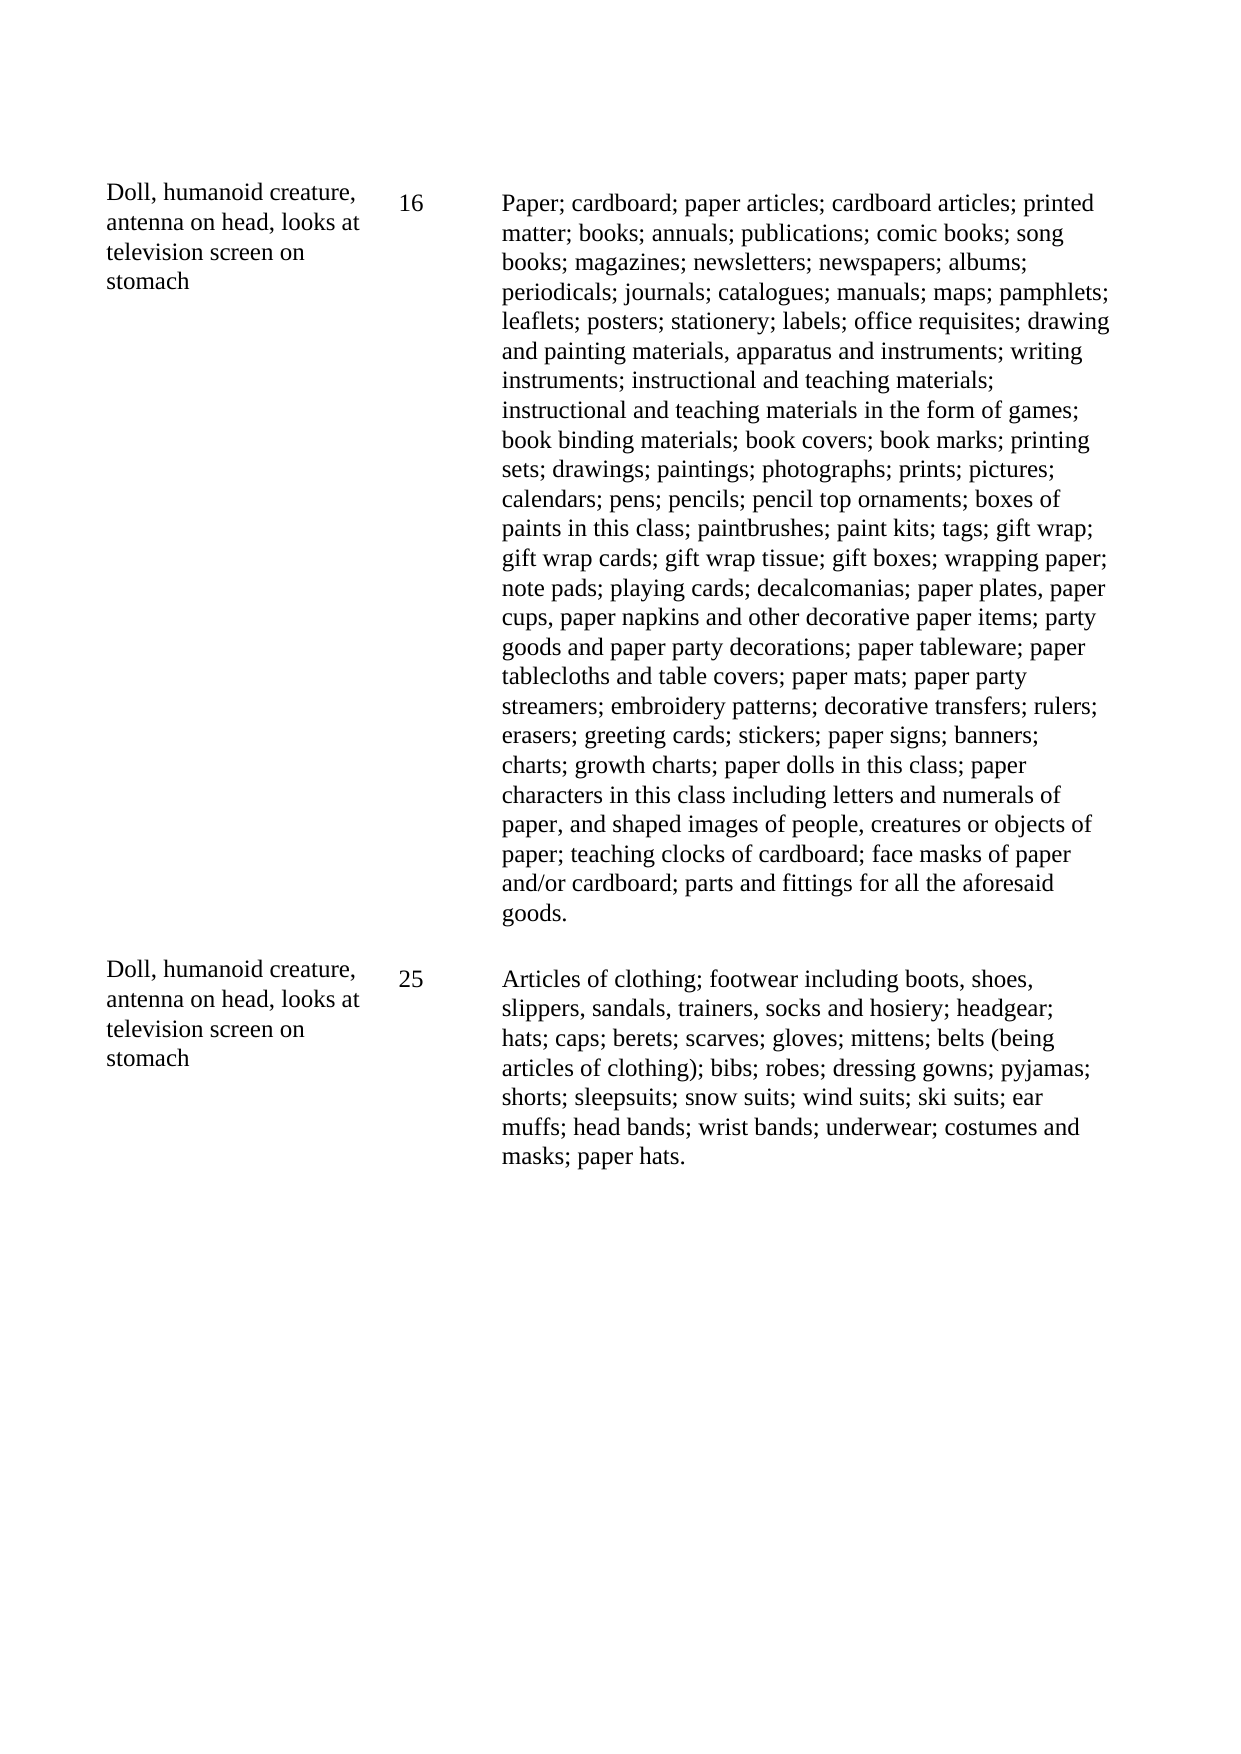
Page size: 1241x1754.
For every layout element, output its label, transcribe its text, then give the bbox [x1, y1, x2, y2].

text 16 Paper; cardboard; paper articles; cardboard articles; printed matter; books; annuals; publications; comic books; song books; magazines; newsletters; newspapers; albums; periodicals; journals; catalogues; manuals; maps; pamphlets; leaflets; posters; stationery; labels; office requisites; drawing and painting materials, apparatus and instruments; writing instruments; instructional and teaching materials; instructional and teaching materials in the form of games; book binding materials; book covers; book marks; printing sets; drawings; paintings; photographs; prints; pictures; calendars; pens; pencils; pencil top ornaments; boxes of paints in this class; paintbrushes; paint kits; tags; gift wrap; gift wrap cards; gift wrap tissue; gift boxes; wrapping paper; note pads; playing cards; decalcomanias; paper plates, paper cups, paper napkins and other decorative paper items; party goods and paper party decorations; paper tableware; paper tablecloths and table covers; paper mats; paper party streamers; embroidery patterns; decorative transfers; rulers; erasers; greeting cards; stickers; paper signs; banners; charts; growth charts; paper dolls in this class; paper characters in this class including letters and numerals of paper, and shaped images of people, creatures or objects of paper; teaching clocks of cardboard; face masks of paper and/or cardboard; parts and fittings for all the aforesaid goods. [398, 188, 1111, 927]
text 25 Articles of clothing; footwear including boots, shoes, slippers, sandals, trainers, socks and hosiery; headgear; hats; caps; berets; scarves; gloves; mittens; belts (being articles of clothing); bibs; robes; dressing gowns; pyjamas; shorts; sleepsuits; snow suits; wind suits; ski suits; ear muffs; head bands; wrist bands; underwear; costumes and masks; paper hats. [398, 964, 1107, 1170]
text Doll, humanoid creature, antenna on head, looks at television screen on stomach [106, 954, 362, 1072]
text Doll, humanoid creature, antenna on head, looks at television screen on stomach [106, 177, 362, 295]
